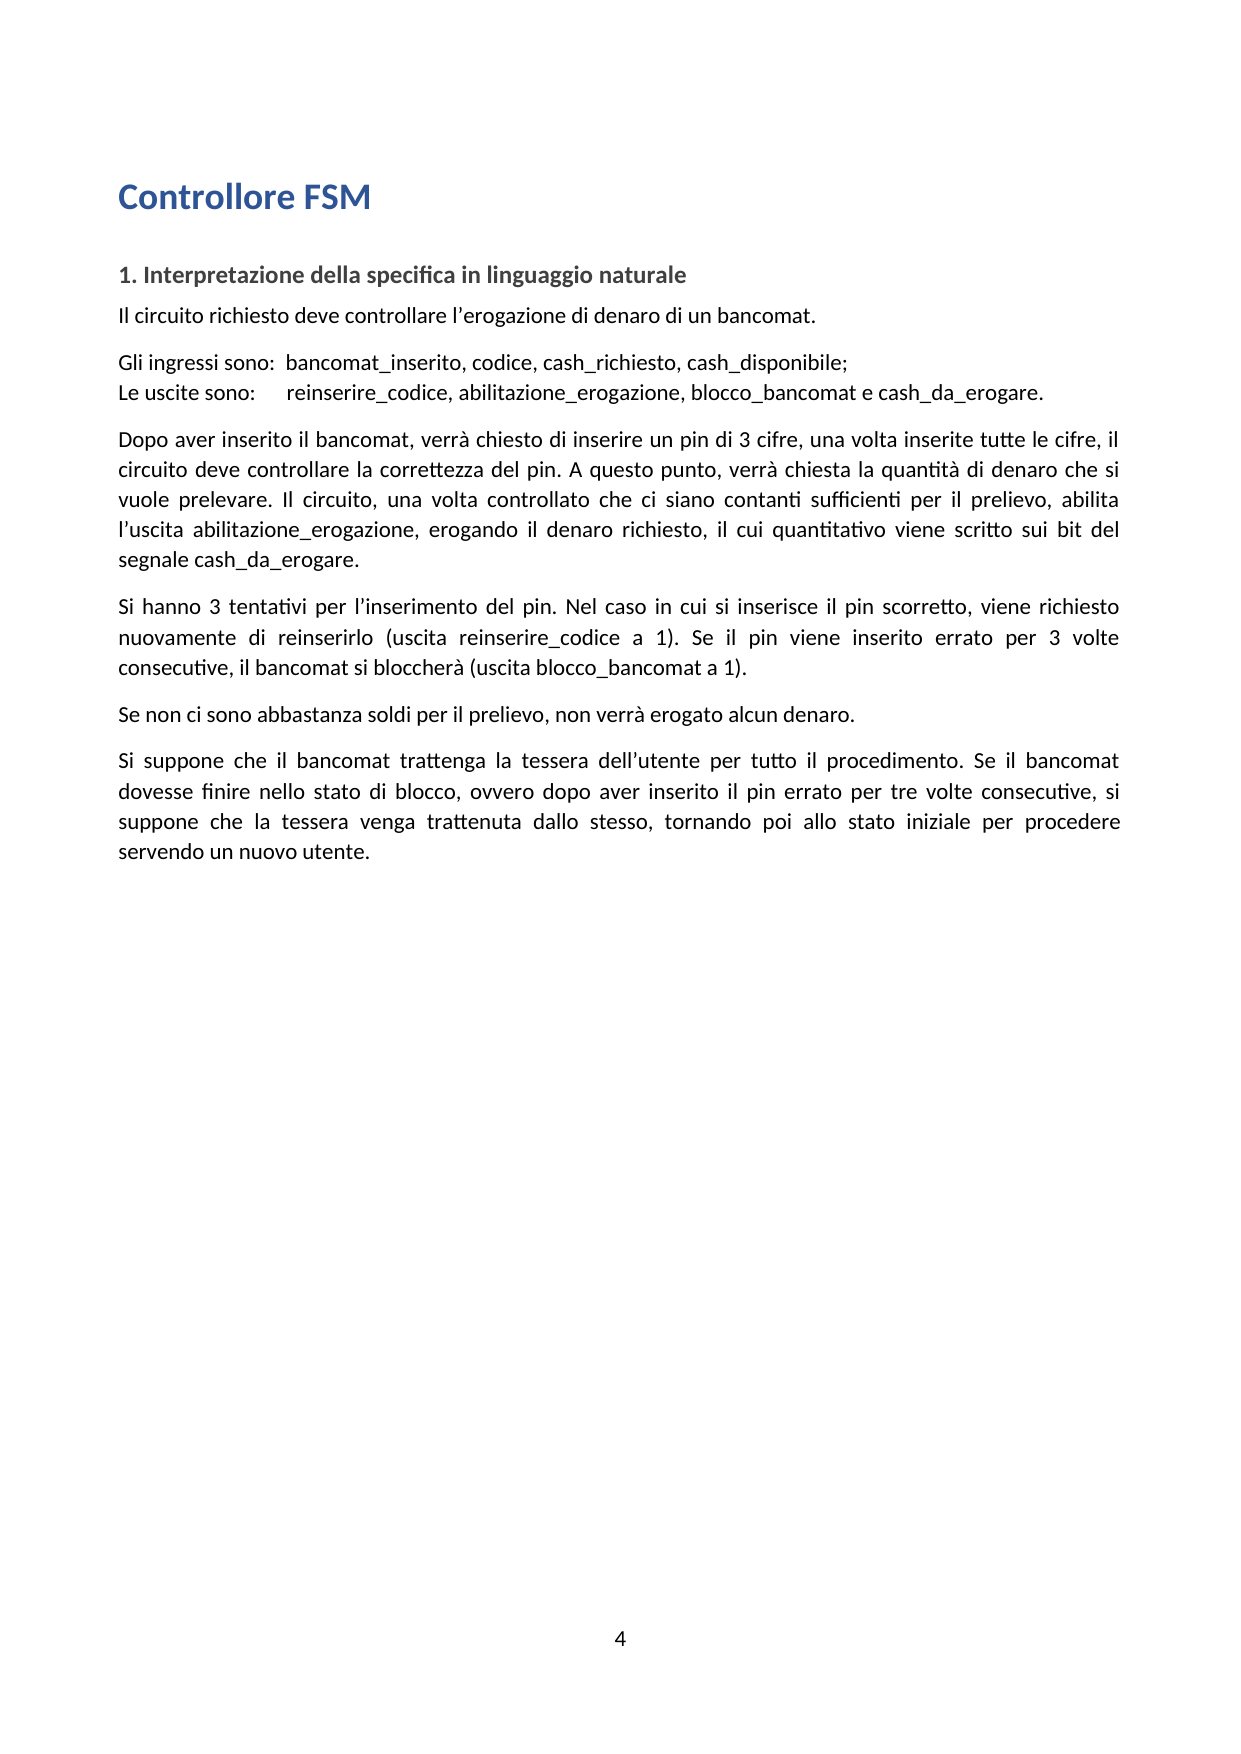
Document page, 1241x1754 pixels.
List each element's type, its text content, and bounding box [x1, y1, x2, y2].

text Si hanno 3 tentativi per l’inserimento del pin. Nel caso in cui si inserisce il pin scorretto, viene richiesto nuovamente di reinserirlo (uscita reinserire_codice a 1). Se il pin viene inserito errato per 3 volte consecutive, il bancomat si bloccherà (uscita blocco_bancomat a 1). [118, 592, 1122, 681]
text Se non ci sono abbastanza soldi per il prelievo, non verrà erogato alcun denaro. [118, 700, 1122, 728]
text Dopo aver inserito il bancomat, verrà chiesto di inserire un pin di 3 cifre, una volta inserite tutte le cifre, il circuito deve controllare la correttezza del pin. A questo punto, verrà chiesta la quantità di denaro che si vuole prelevare. Il circuito, una volta controllato che ci siano contanti sufficienti per il prelievo, abilita l’uscita abilitazione_erogazione, erogando il denaro richiesto, il cui quantitativo viene scritto sui bit del segnale cash_da_erogare. [118, 425, 1122, 574]
subtitle Controllore FSM [118, 173, 1122, 218]
text Si suppone che il bancomat trattenga la tessera dell’utente per tutto il procedimento. Se il bancomat dovesse finire nello stato di blocco, ovvero dopo aver inserito il pin errato per tre volte consecutive, si suppone che la tessera venga trattenuta dallo stesso, tornando poi allo stato iniziale per procedere servendo un nuovo utente. [118, 747, 1122, 865]
subtitle 1. Interpretazione della specifica in linguaggio naturale [118, 259, 1122, 290]
text Gli ingressi sono: bancomat_inserito, codice, cash_richiesto, cash_disponibile; Le uscite sono: reinserire_codice, abilitazione_erogazione, blocco_bancomat e cash_da_erogare. [118, 348, 1122, 406]
text Il circuito richiesto deve controllare l’erogazione di denaro di un bancomat. [118, 301, 1122, 329]
